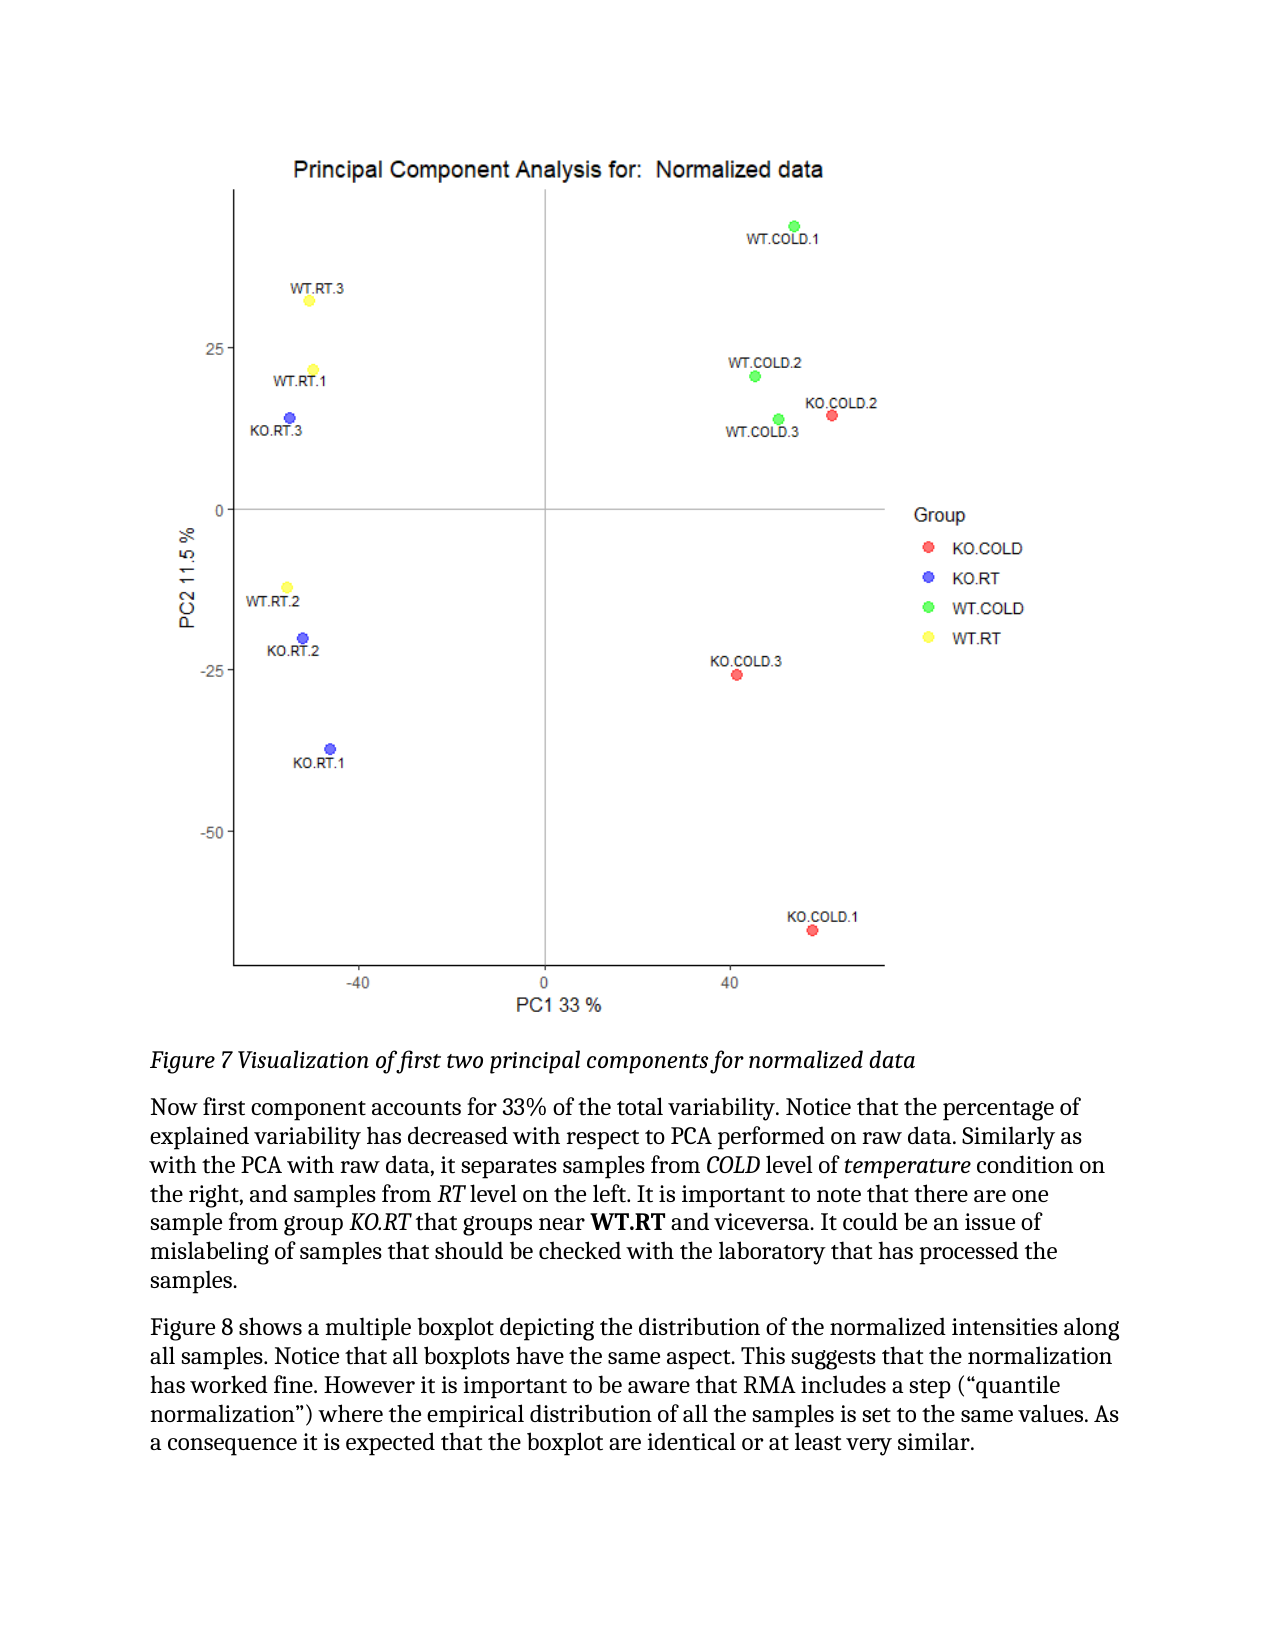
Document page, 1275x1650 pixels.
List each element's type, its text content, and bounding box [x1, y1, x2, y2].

picture [168, 150, 1044, 1025]
text Figure 8 shows a multiple boxplot depicting the distribution of the normalized intensities along all samples. Notice that all boxplots have the same aspect. This suggests that the normalization has worked fine. However it is important to be aware that RMA includes a step (“quantile normalization”) where the empirical distribution of all the samples is set to the same values. As a consequence it is expected that the boxplot are identical or at least very similar. [150, 1313, 1125, 1457]
text Now first component accounts for 33% of the total variability. Notice that the percentage of explained variability has decreased with respect to PCA performed on raw data. Similarly as with the PCA with raw data, it separates samples from COLD level of temperature condition on the right, and samples from RT level on the left. It is important to note that there are one sample from group KO.RT that groups near WT.RT and viceversa. It could be an issue of mislabeling of samples that should be checked with the laboratory that has processed the samples. [150, 1093, 1125, 1294]
text Figure 7 Visualization of first two principal components for normalized data [150, 1046, 1125, 1074]
